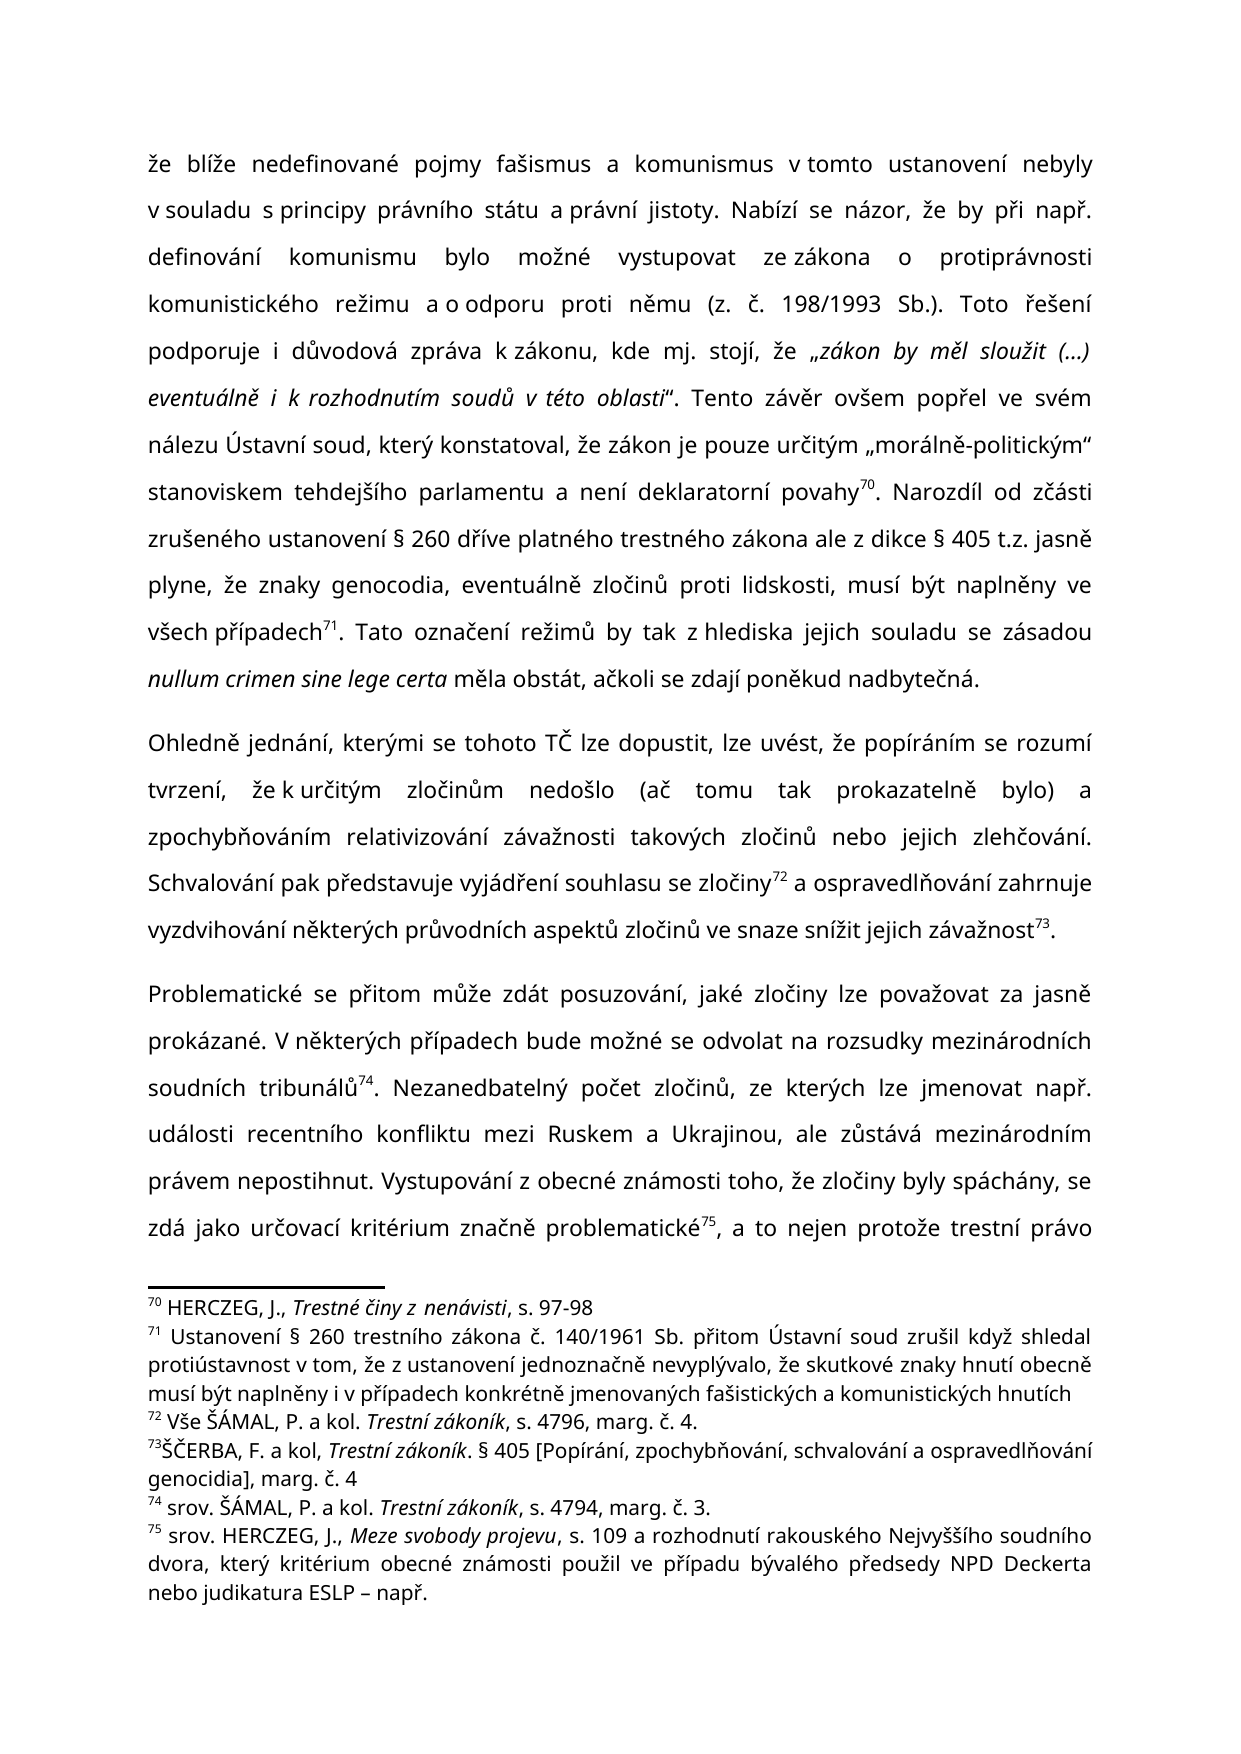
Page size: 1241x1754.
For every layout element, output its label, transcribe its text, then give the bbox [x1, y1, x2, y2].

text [148, 148, 1093, 694]
text Ohledně jednání, kterými se tohoto TČ lze dopustit, lze uvést, že popíráním se rozumí tvrzení, že k určitým zločinům nedošlo (ač tomu tak prokazatelně bylo) a zpochybňováním relativizování závažnosti takových zločinů nebo jejich zlehčování. Schvalování pak představuje vyjádření souhlasu se zločiny a ospravedlňování zahrnuje vyzdvihování některých průvodních aspektů zločinů ve snaze snížit jejich závažnost. [148, 727, 1093, 946]
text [148, 978, 1093, 1243]
